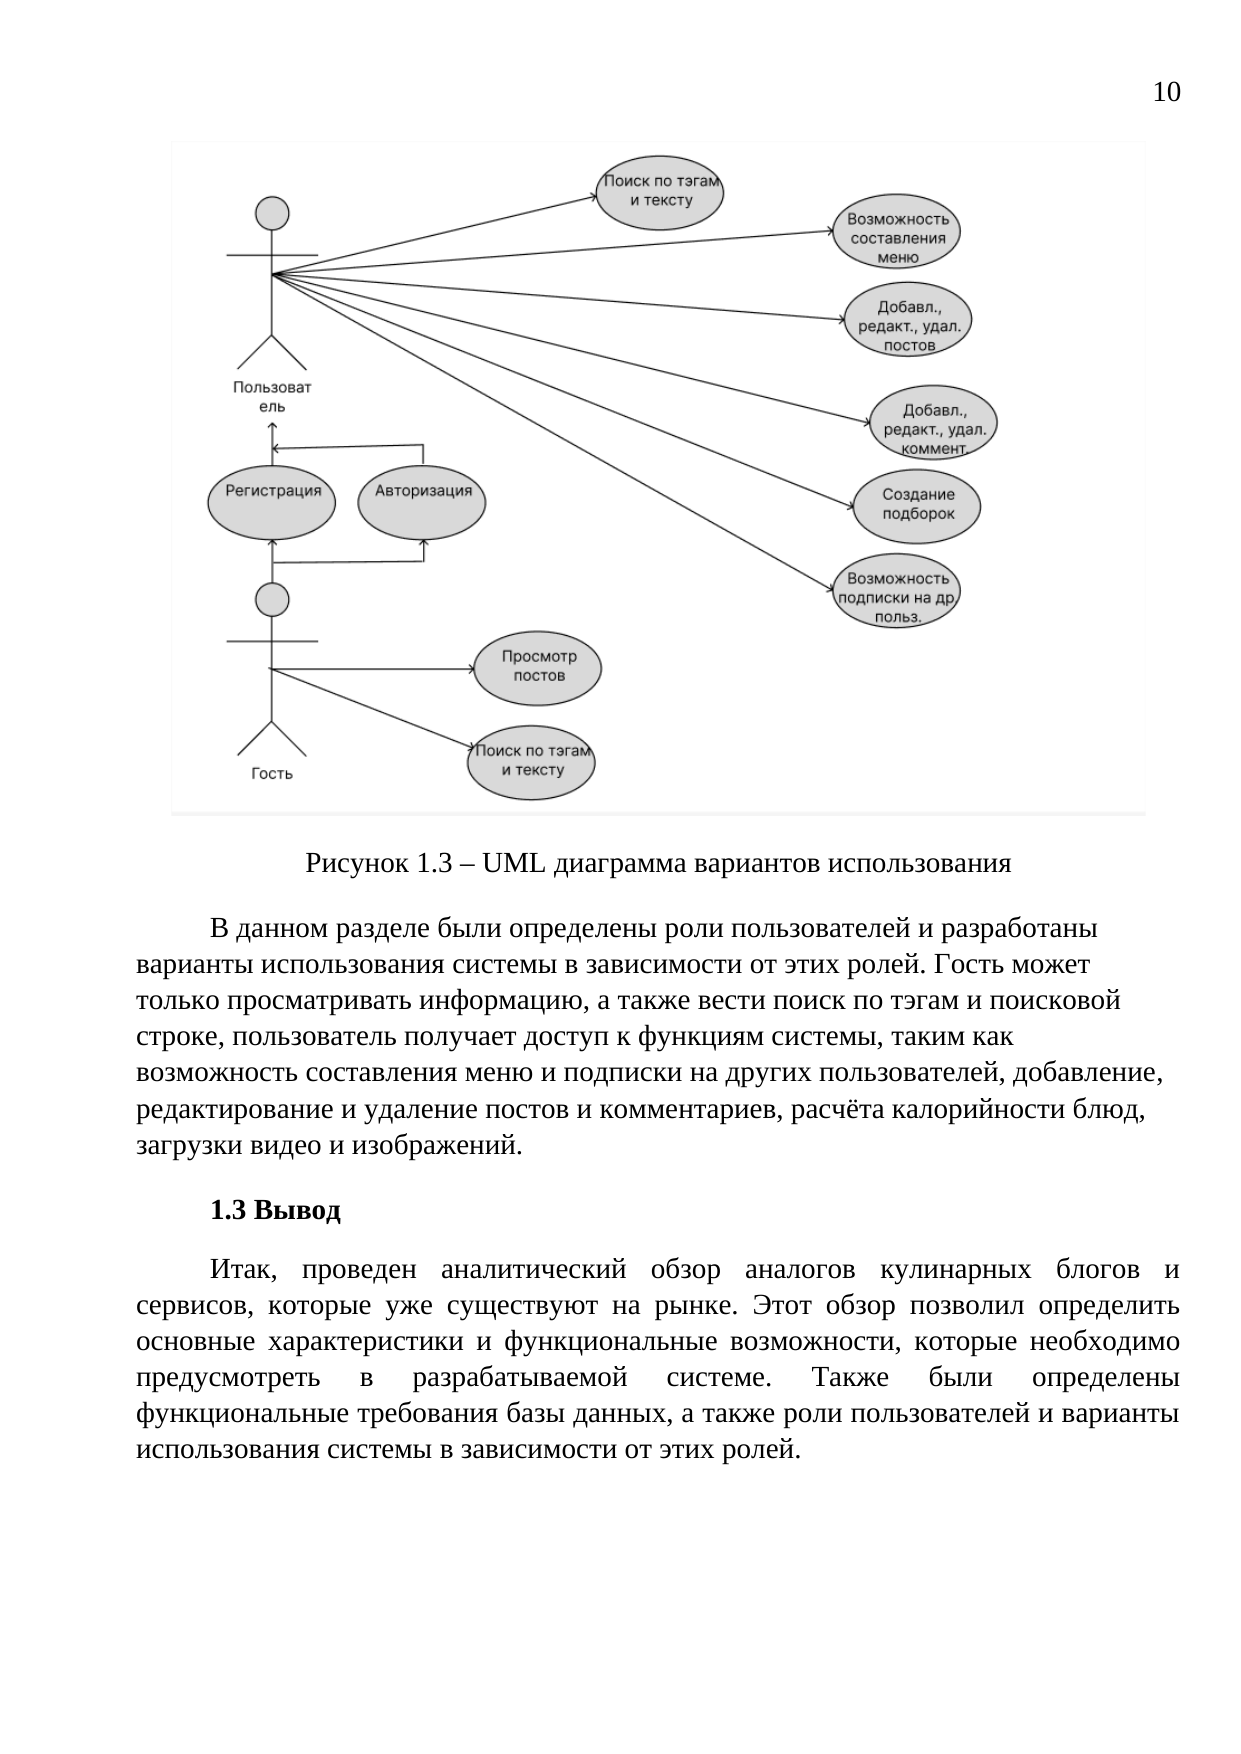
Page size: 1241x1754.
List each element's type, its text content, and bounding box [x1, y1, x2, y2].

subtitle 1.3 Вывод [136, 1192, 1181, 1226]
text В данном разделе были определены роли пользователей и разработаны варианты использования системы в зависимости от этих ролей. Гость может только просматривать информацию, а также вести поиск по тэгам и поисковой строке, пользователь получает доступ к функциям системы, таким как возможность составления меню и подписки на других пользователей, добавление, редактирование и удаление постов и комментариев, расчёта калорийности блюд, загрузки видео и изображений. [136, 910, 1181, 1160]
picture [171, 141, 1146, 816]
text Итак, проведен аналитический обзор аналогов кулинарных блогов и сервисов, которые уже существуют на рынке. Этот обзор позволил определить основные характеристики и функциональные возможности, которые необходимо предусмотреть в разрабатываемой системе. Также были определены функциональные требования базы данных, а также роли пользователей и варианты использования системы в зависимости от этих ролей. [136, 1251, 1181, 1465]
text Рисунок 1.3 – UML диаграмма вариантов использования [136, 845, 1181, 878]
